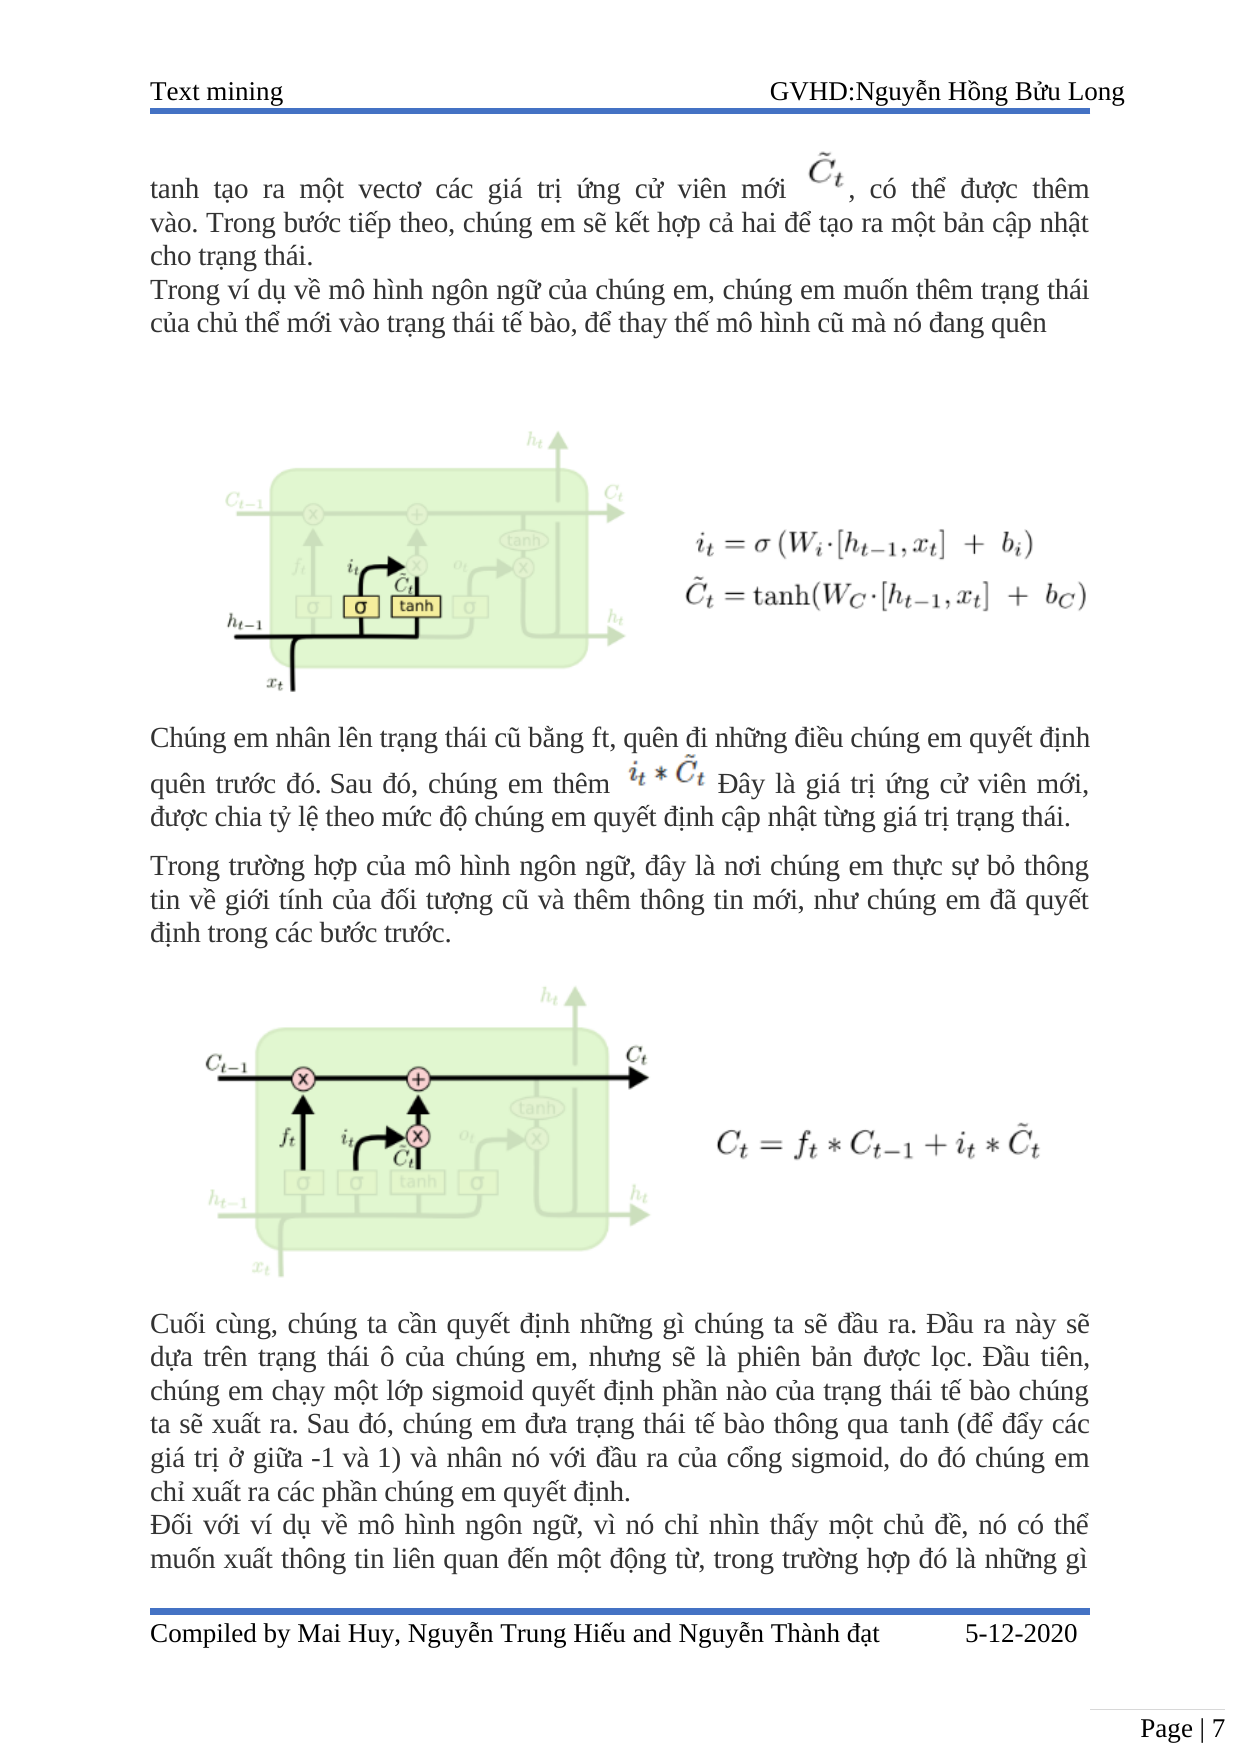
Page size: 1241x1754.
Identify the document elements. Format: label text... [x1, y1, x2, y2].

text Trong ví dụ về mô hình ngôn ngữ của chúng em, chúng em muốn thêm trạng thái của chủ thể mới vào trạng thái tế bào, để thay thế mô hình cũ mà nó đang quên [150, 272, 1090, 339]
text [150, 1507, 1090, 1574]
text Trong trường hợp của mô hình ngôn ngữ, đây là nơi chúng em thực sự bỏ thông tin về giới tính của đối tượng cũ và thêm thông tin mới, như chúng em đã quyết định trong các bước trước. [150, 848, 1090, 949]
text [150, 150, 1090, 272]
text Cuối cùng, chúng ta cần quyết định những gì chúng ta sẽ đầu ra. Đầu ra này sẽ dựa trên trạng thái ô của chúng em, nhưng sẽ là phiên bản được lọc. Đầu tiên, chúng em chạy một lớp sigmoid quyết định phần nào của trạng thái tế bào chúng ta sẽ xuất ra. Sau đó, chúng em đưa trạng thái tế bào thông qua tanh (để đẩy các giá trị ở giữa -1 và 1) và nhân nó với đầu ra của cổng sigmoid, do đó chúng em chỉ xuất ra các phần chúng em quyết định. [150, 1306, 1090, 1507]
picture [150, 403, 1125, 705]
picture [621, 754, 707, 794]
text Chúng em nhân lên trạng thái cũ bằng ft, quên đi những điều chúng em quyết định quên trước đó. Sau đó, chúng em thêm Đây là giá trị ứng cử viên mới, được chia tỷ lệ theo mức độ chúng em quyết định cập nhật từng giá trị trạng thái. [150, 754, 1090, 833]
picture [150, 964, 1125, 1291]
picture [802, 150, 849, 199]
